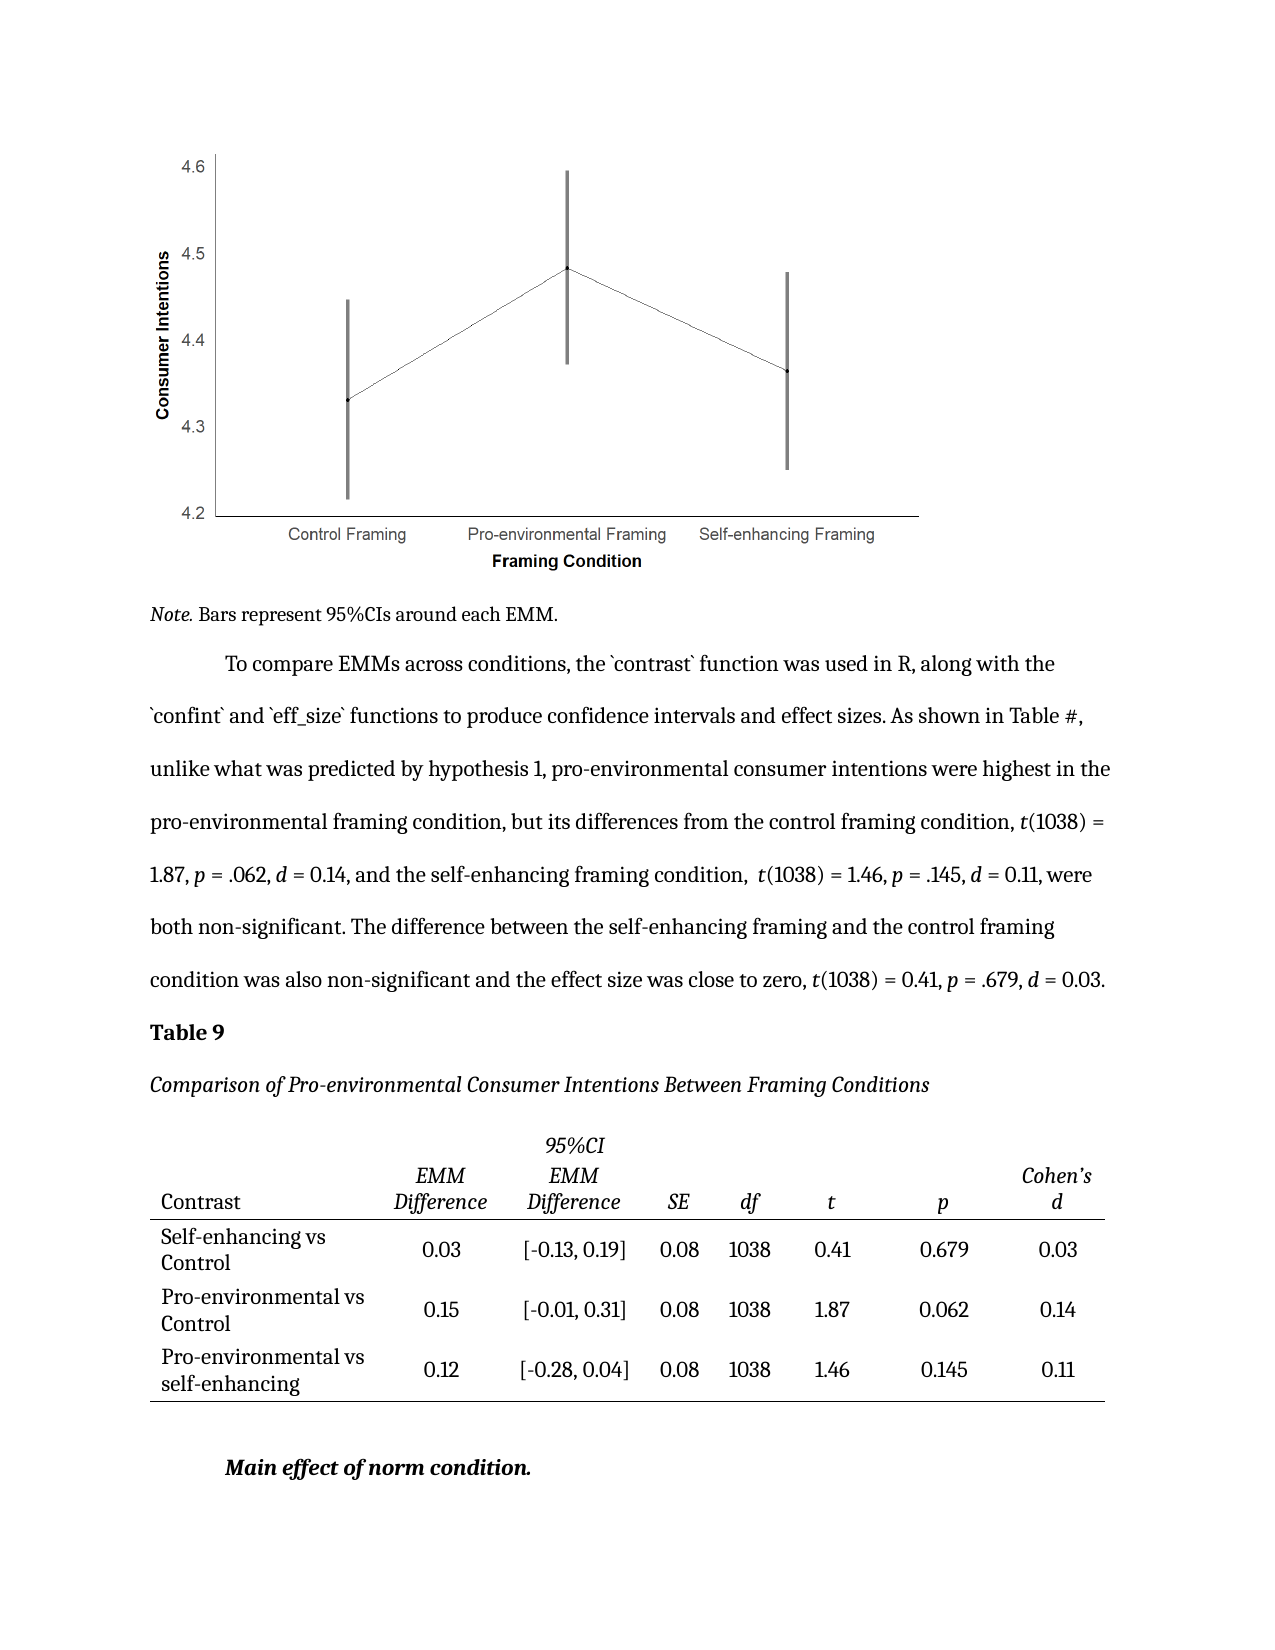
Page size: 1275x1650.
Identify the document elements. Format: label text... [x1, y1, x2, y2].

table_cell 0.03 [1010, 1220, 1105, 1280]
table_cell 1.46 [787, 1340, 878, 1401]
table_cell 1038 [713, 1220, 787, 1280]
table_cell 0.08 [646, 1280, 713, 1340]
text Comparison of Pro-environmental Consumer Intentions Between Framing Conditions [150, 1072, 1125, 1098]
table_cell [-0.13, 0.19] [504, 1220, 646, 1280]
table_header Cohen’s d [1010, 1129, 1105, 1219]
text Table 9 [150, 1019, 1125, 1046]
table_cell [-0.01, 0.31] [504, 1280, 646, 1340]
table_cell 0.12 [379, 1340, 503, 1401]
table_cell 0.145 [878, 1340, 1010, 1401]
table_cell 0.03 [379, 1220, 503, 1280]
table_cell [-0.28, 0.04] [504, 1340, 646, 1401]
text Main effect of norm condition. [225, 1454, 1125, 1481]
table_cell 0.15 [379, 1280, 503, 1340]
table_cell 0.08 [646, 1340, 713, 1401]
table_cell Pro-environmental vs Control [150, 1280, 379, 1340]
table_cell 0.11 [1010, 1340, 1105, 1401]
table_cell 1038 [713, 1280, 787, 1340]
table_header SE [646, 1129, 713, 1219]
table_cell 1038 [713, 1340, 787, 1401]
table_cell Self-enhancing vs Control [150, 1220, 379, 1280]
table_cell 0.41 [787, 1220, 878, 1280]
table_cell 0.062 [878, 1280, 1010, 1340]
table_cell 0.679 [878, 1220, 1010, 1280]
text To compare EMMs across conditions, the `contrast` function was used in R, along with the `confint` and `eff_size` functions to produce confidence intervals and effect sizes. As shown in Table #, unlike what was predicted by hypothesis 1, pro-environmental consumer intentions were highest in the pro-environmental framing condition, but its differences from the control framing condition, t(1038) = 1.87, p = .062, d = 0.14, and the self-enhancing framing condition, t(1038) = 1.46, p = .145, d = 0.11, were both non-significant. The difference between the self-enhancing framing and the control framing condition was also non-significant and the effect size was close to zero, t(1038) = 0.41, p = .679, d = 0.03. [150, 651, 1125, 993]
table_header t [787, 1129, 878, 1219]
table_cell Pro-environmental vs self-enhancing [150, 1340, 379, 1401]
table_header Contrast [150, 1129, 379, 1219]
table_header 95%CI EMM Difference [504, 1129, 646, 1219]
table_cell 0.08 [646, 1220, 713, 1280]
table_cell 1.87 [787, 1280, 878, 1340]
table_header EMM Difference [379, 1129, 503, 1219]
table_header df [713, 1129, 787, 1219]
table_header p [878, 1129, 1010, 1219]
table_cell 0.14 [1010, 1280, 1105, 1340]
picture [150, 150, 924, 575]
text Note. Bars represent 95%CIs around each EMM. [150, 603, 1125, 627]
